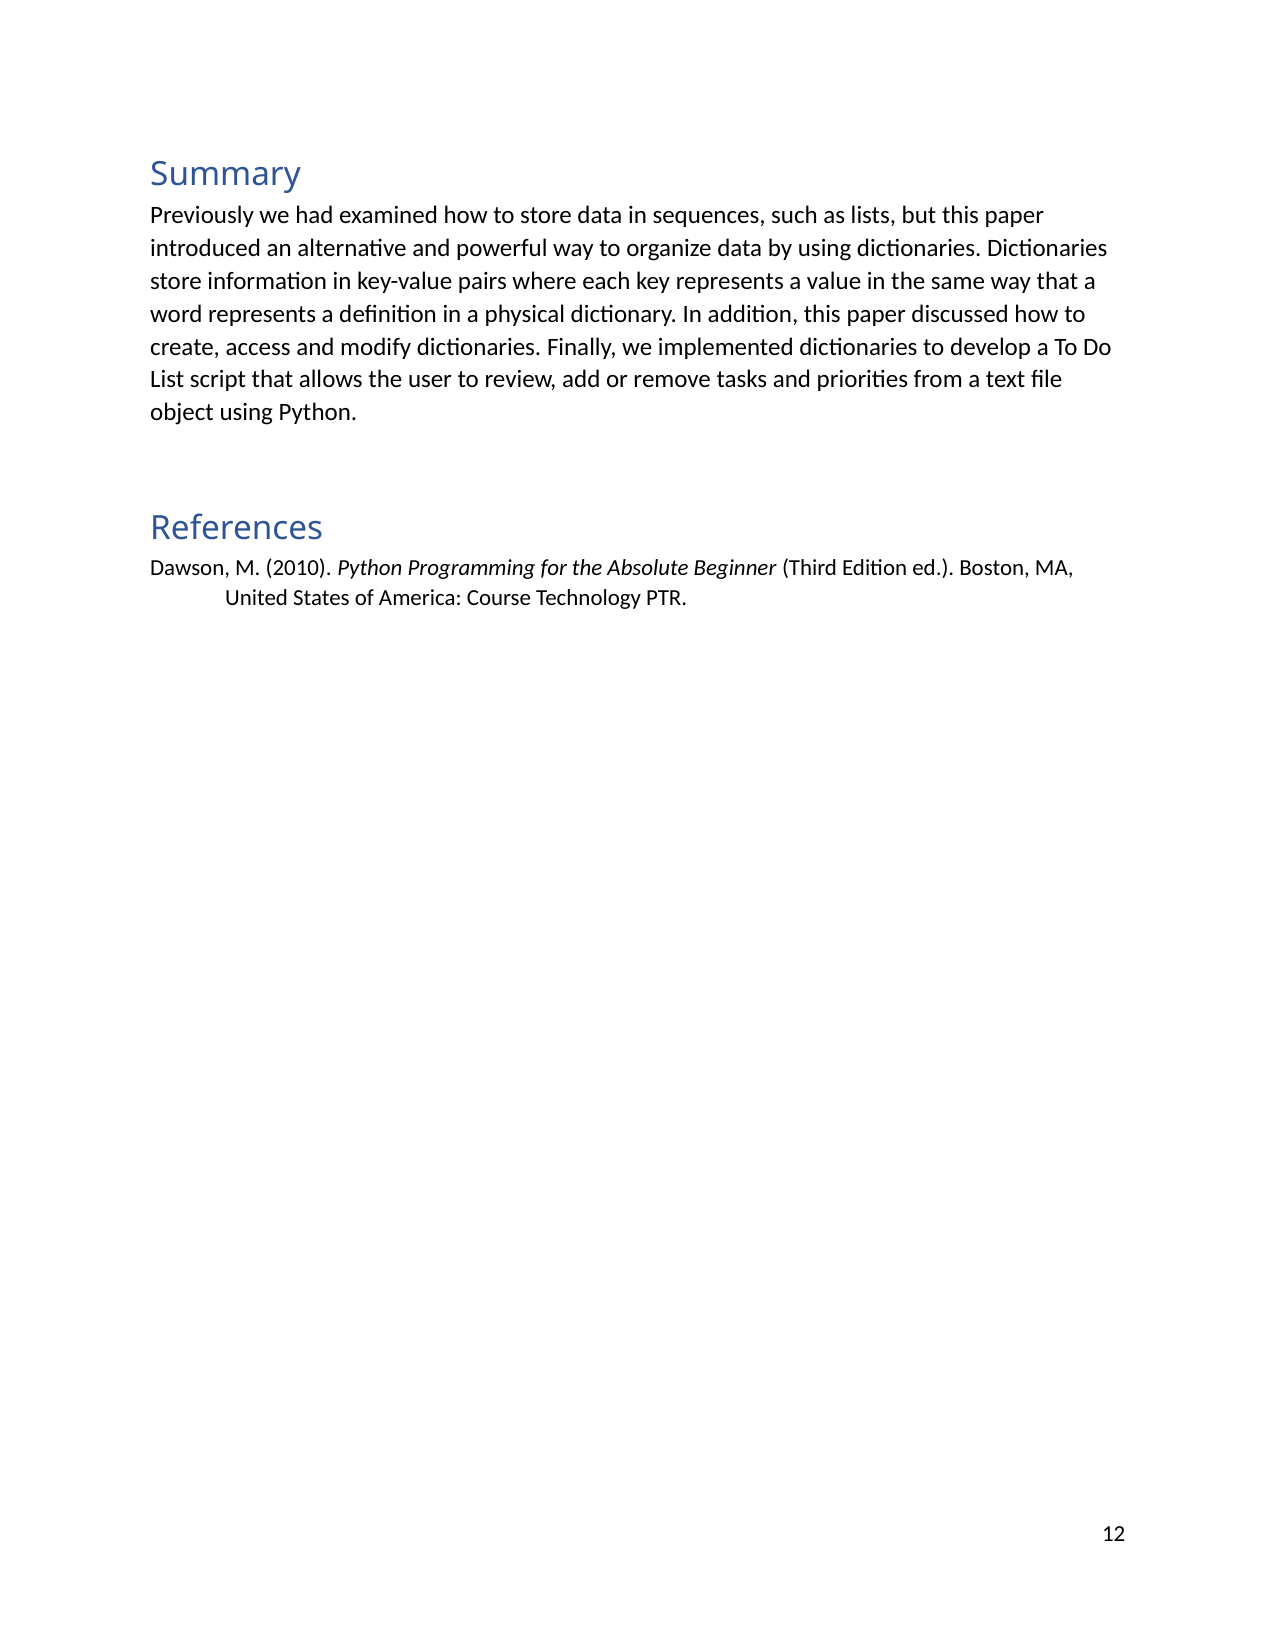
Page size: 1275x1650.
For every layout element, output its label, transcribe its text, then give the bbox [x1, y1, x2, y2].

subtitle Summary [150, 150, 1125, 195]
text Previously we had examined how to store data in sequences, such as lists, but this paper introduced an alternative and powerful way to organize data by using dictionaries. Dictionaries store information in key-value pairs where each key represents a value in the same way that a word represents a definition in a physical dictionary. In addition, this paper discussed how to create, access and modify dictionaries. Finally, we implemented dictionaries to develop a To Do List script that allows the user to review, add or remove tasks and priorities from a text file object using Python. [150, 199, 1125, 427]
